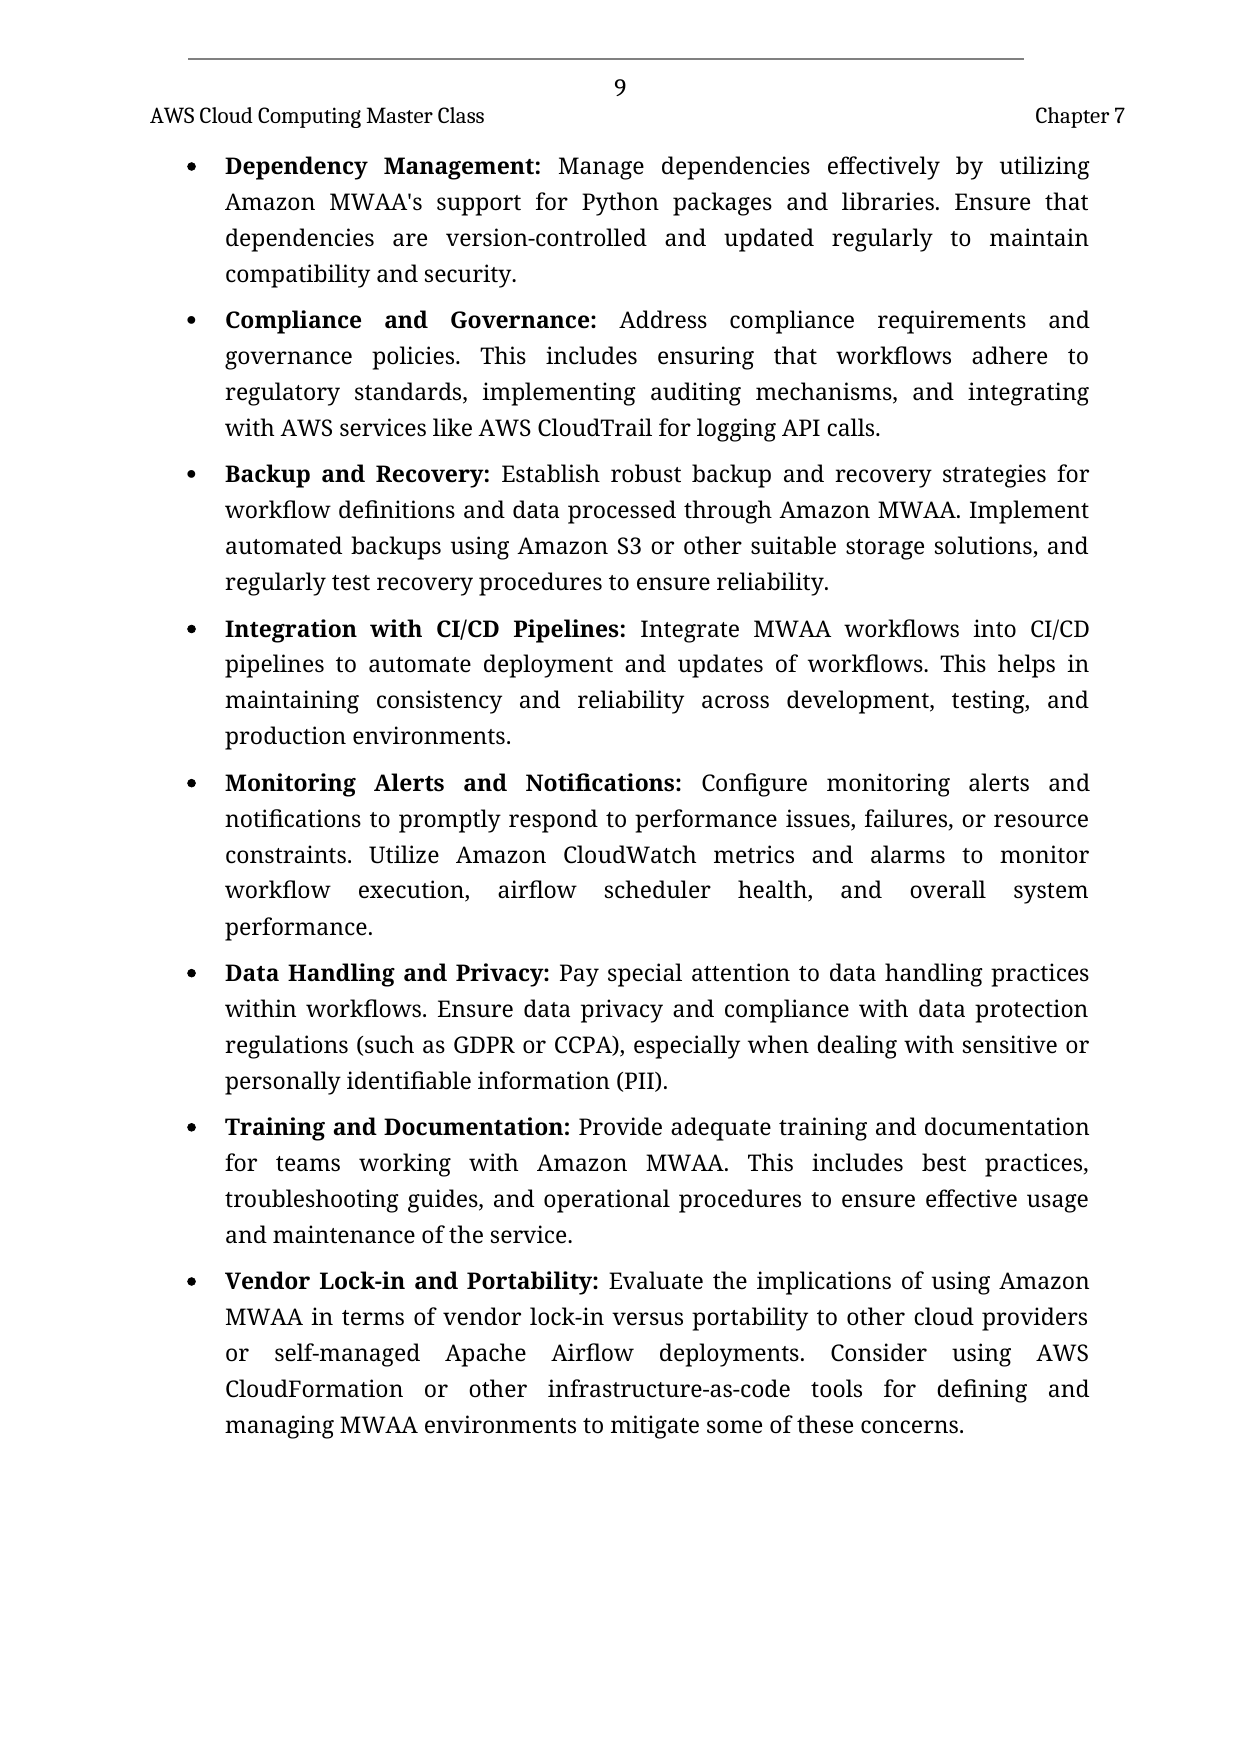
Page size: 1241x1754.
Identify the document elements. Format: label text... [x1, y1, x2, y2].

list Data Handling and Privacy: Pay special attention to data handling practices within workflows. Ensure data privacy and compliance with data protection regulations (such as GDPR or CCPA), especially when dealing with sensitive or personally identifiable information (PII). [187, 957, 1090, 1096]
list Integration with CI/CD Pipelines: Integrate MWAA workflows into CI/CD pipelines to automate deployment and updates of workflows. This helps in maintaining consistency and reliability across development, testing, and production environments. [187, 612, 1090, 752]
list Dependency Management: Manage dependencies effectively by utilizing Amazon MWAA's support for Python packages and libraries. Ensure that dependencies are version-controlled and updated regularly to maintain compatibility and security. [187, 150, 1090, 289]
list Compliance and Governance: Address compliance requirements and governance policies. This includes ensuring that workflows adhere to regulatory standards, implementing auditing mechanisms, and integrating with AWS services like AWS CloudTrail for logging API calls. [187, 304, 1090, 443]
list Training and Documentation: Provide adequate training and documentation for teams working with Amazon MWAA. This includes best practices, troubleshooting guides, and operational procedures to ensure effective usage and maintenance of the service. [187, 1111, 1090, 1250]
list Vendor Lock-in and Portability: Evaluate the implications of using Amazon MWAA in terms of vendor lock-in versus portability to other cloud providers or self-managed Apache Airflow deployments. Consider using AWS CloudFormation or other infrastructure-as-code tools for defining and managing MWAA environments to mitigate some of these concerns. [187, 1265, 1090, 1440]
list Backup and Recovery: Establish robust backup and recovery strategies for workflow definitions and data processed through Amazon MWAA. Implement automated backups using Amazon S3 or other suitable storage solutions, and regularly test recovery procedures to ensure reliability. [187, 458, 1090, 597]
list Monitoring Alerts and Notifications: Configure monitoring alerts and notifications to promptly respond to performance issues, failures, or resource constraints. Utilize Amazon CloudWatch metrics and alarms to monitor workflow execution, airflow scheduler health, and overall system performance. [187, 767, 1090, 942]
